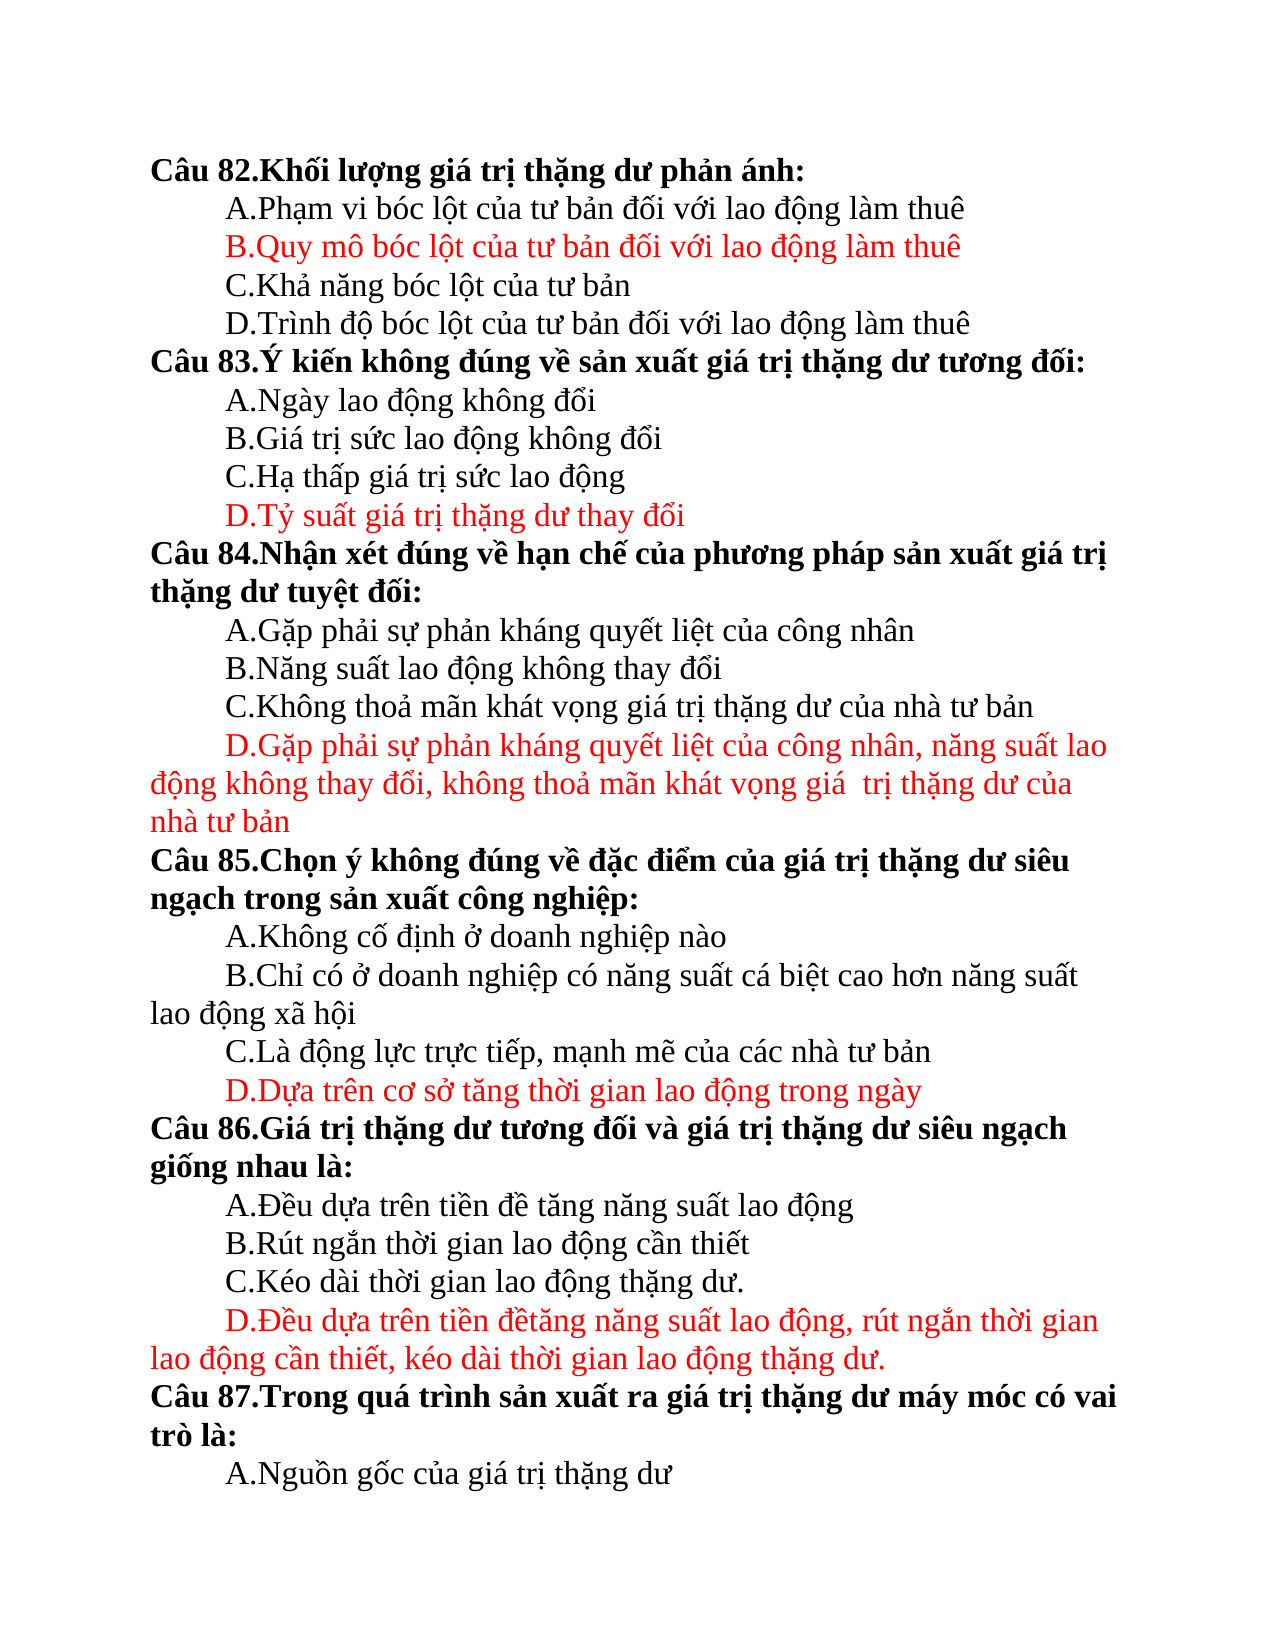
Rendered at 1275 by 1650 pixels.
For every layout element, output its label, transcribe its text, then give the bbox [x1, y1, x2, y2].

text B.Năng suất lao động không thay đổi [150, 648, 1125, 687]
text Câu 84.Nhận xét đúng về hạn chế của phương pháp sản xuất giá trị thặng dư tuyệt đối: [150, 533, 1125, 610]
text A.Ngày lao động không đổi [150, 380, 1125, 418]
text D.Trình độ bóc lột của tư bản đối với lao động làm thuê [150, 303, 1125, 342]
text Câu 87.Trong quá trình sản xuất ra giá trị thặng dư máy móc có vai trò là: [150, 1377, 1125, 1453]
text Câu 86.Giá trị thặng dư tương đối và giá trị thặng dư siêu ngạch giống nhau là: [150, 1108, 1125, 1185]
text D.Gặp phải sự phản kháng quyết liệt của công nhân, năng suất lao động không thay đổi, không thoả mãn khát vọng giá trị thặng dư của nhà tư bản [150, 725, 1125, 840]
text C.Kéo dài thời gian lao động thặng dư. [150, 1262, 1125, 1300]
text C.Không thoả mãn khát vọng giá trị thặng dư của nhà tư bản [150, 687, 1125, 725]
text D.Đều dựa trên tiền đềtăng năng suất lao động, rút ngắn thời gian lao động cần thiết, kéo dài thời gian lao động thặng dư. [150, 1300, 1125, 1377]
text Câu 85.Chọn ý không đúng về đặc điểm của giá trị thặng dư siêu ngạch trong sản xuất công nghiệp: [150, 840, 1125, 917]
text C.Là động lực trực tiếp, mạnh mẽ của các nhà tư bản [150, 1032, 1125, 1070]
text A.Đều dựa trên tiền đề tăng năng suất lao động [150, 1185, 1125, 1223]
text C.Hạ thấp giá trị sức lao động [150, 457, 1125, 495]
text C.Khả năng bóc lột của tư bản [150, 265, 1125, 303]
text B.Rút ngắn thời gian lao động cần thiết [150, 1223, 1125, 1262]
text B.Giá trị sức lao động không đổi [150, 418, 1125, 457]
text A.Nguồn gốc của giá trị thặng dư [150, 1453, 1125, 1492]
text D.Dựa trên cơ sở tăng thời gian lao động trong ngày [150, 1070, 1125, 1108]
text Câu 83.Ý kiến không đúng về sản xuất giá trị thặng dư tương đối: [150, 342, 1125, 380]
text D.Tỷ suất giá trị thặng dư thay đổi [150, 495, 1125, 533]
text A.Không cố định ở doanh nghiệp nào [150, 917, 1125, 955]
text A.Gặp phải sự phản kháng quyết liệt của công nhân [150, 610, 1125, 648]
text B.Chỉ có ở doanh nghiệp có năng suất cá biệt cao hơn năng suất lao động xã hội [150, 955, 1125, 1032]
text B.Quy mô bóc lột của tư bản đối với lao động làm thuê [150, 227, 1125, 265]
text A.Phạm vi bóc lột của tư bản đối với lao động làm thuê [150, 188, 1125, 227]
text Câu 82.Khối lượng giá trị thặng dư phản ánh: [150, 150, 1125, 188]
